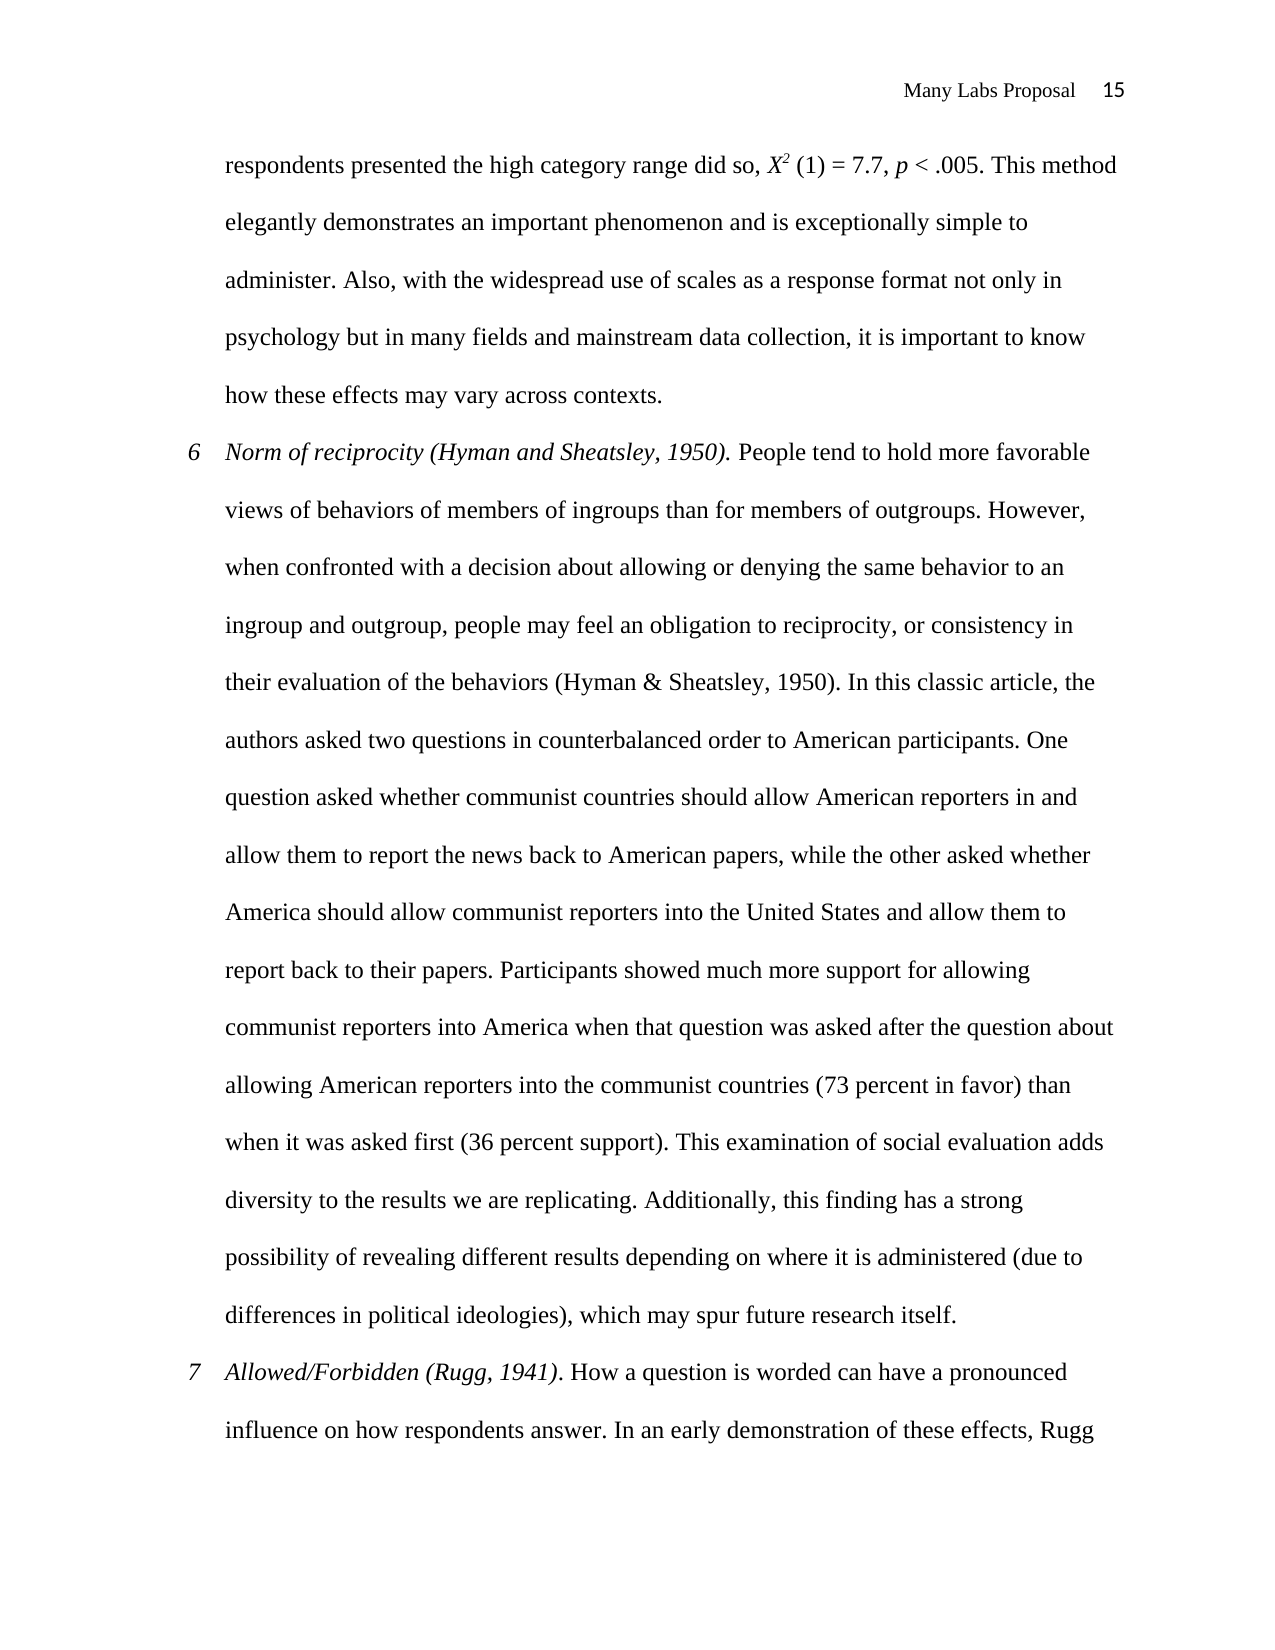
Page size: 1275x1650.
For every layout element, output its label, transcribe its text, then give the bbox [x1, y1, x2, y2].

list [188, 1357, 1125, 1444]
list Norm of reciprocity (Hyman and Sheatsley, 1950). People tend to hold more favorable views of behaviors of members of ingroups than for members of outgroups. However, when confronted with a decision about allowing or denying the same behavior to an ingroup and outgroup, people may feel an obligation to reciprocity, or consistency in their evaluation of the behaviors (Hyman & Sheatsley, 1950). In this classic article, the authors asked two questions in counterbalanced order to American participants. One question asked whether communist countries should allow American reporters in and allow them to report the news back to American papers, while the other asked whether America should allow communist reporters into the United States and allow them to report back to their papers. Participants showed much more support for allowing communist reporters into America when that question was asked after the question about allowing American reporters into the communist countries (73 percent in favor) than when it was asked first (36 percent support). This examination of social evaluation adds diversity to the results we are replicating. Additionally, this finding has a strong possibility of revealing different results depending on where it is administered (due to differences in political ideologies), which may spur future research itself. [188, 437, 1125, 1329]
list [188, 150, 1125, 409]
